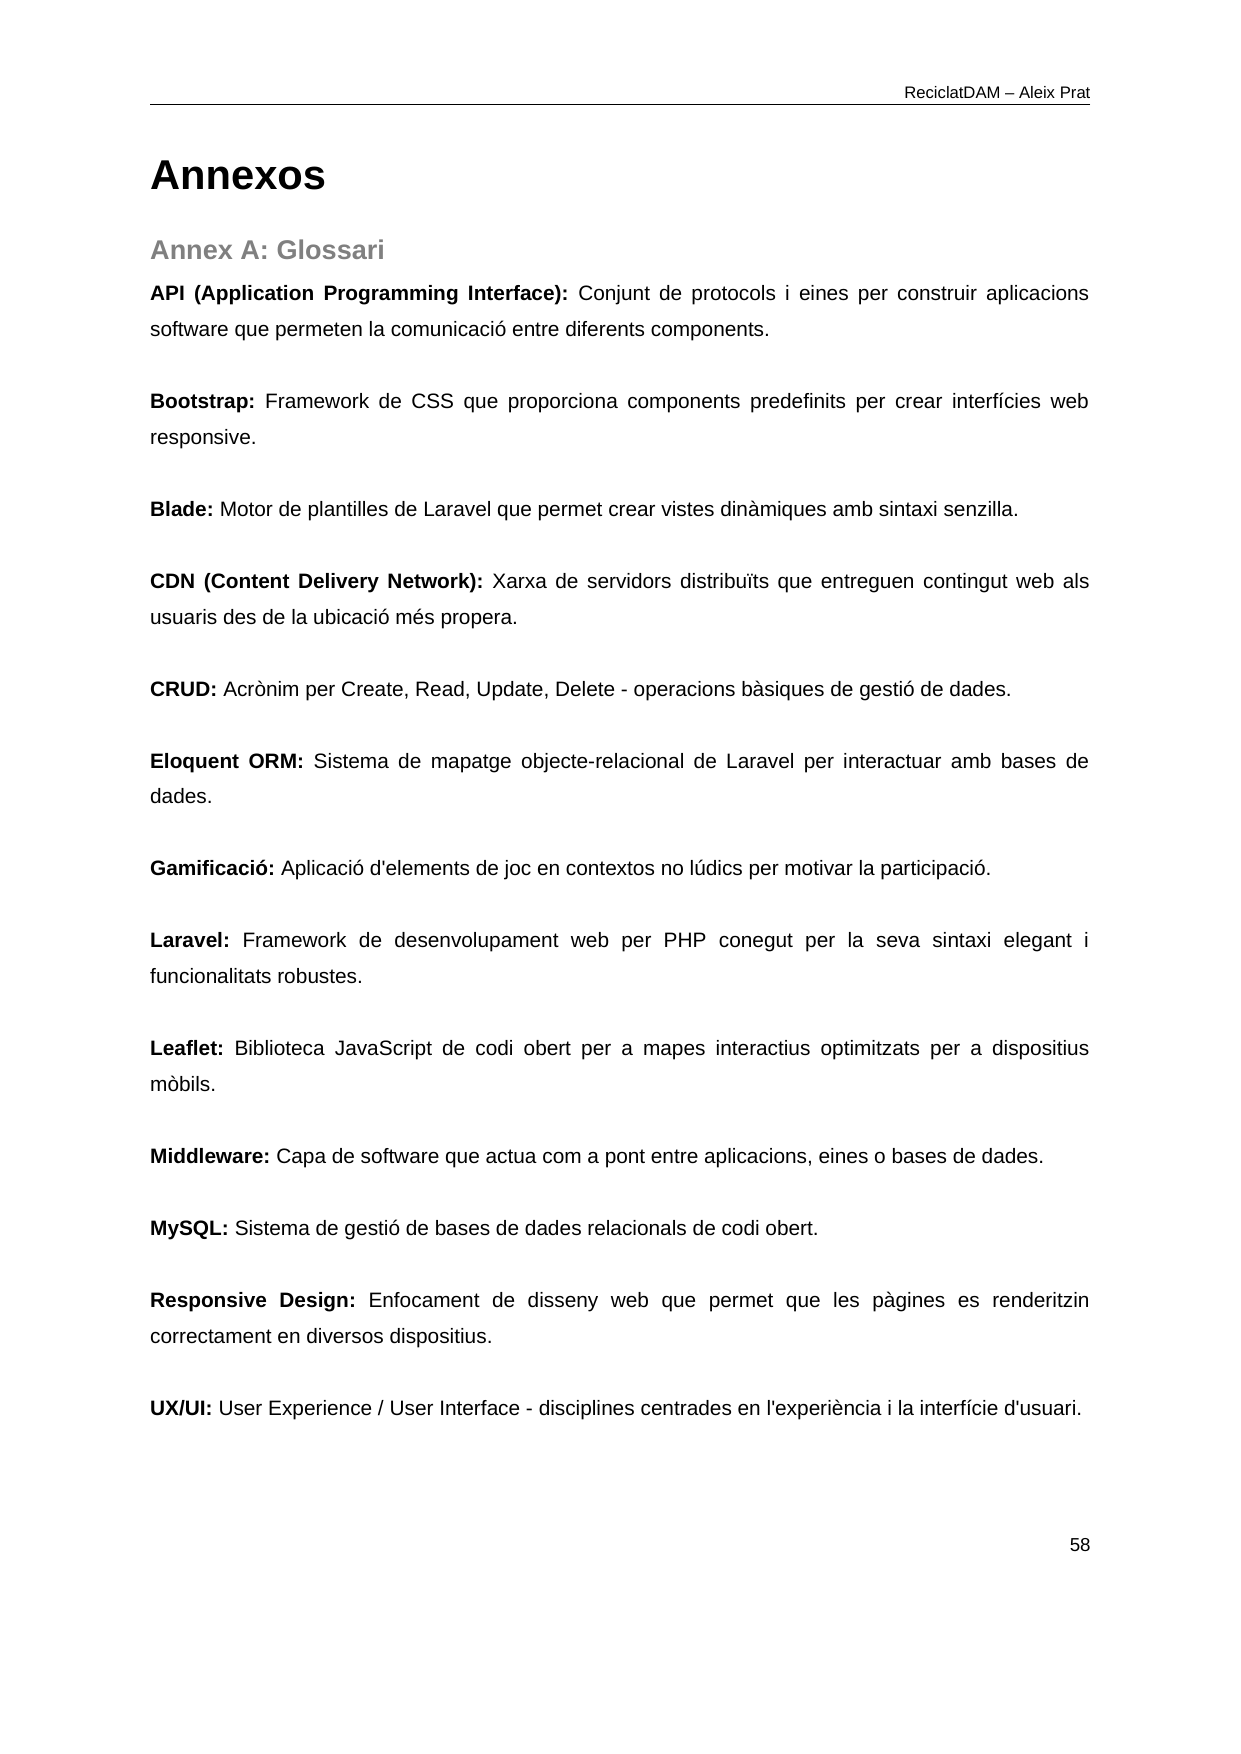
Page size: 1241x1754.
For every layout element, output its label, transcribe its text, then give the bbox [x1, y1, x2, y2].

text Gamificació: Aplicació d'elements de joc en contextos no lúdics per motivar la participació. [150, 856, 1090, 880]
text CDN (Content Delivery Network): Xarxa de servidors distribuïts que entreguen contingut web als usuaris des de la ubicació més propera. [150, 569, 1090, 629]
text Middleware: Capa de software que actua com a pont entre aplicacions, eines o bases de dades. [150, 1144, 1090, 1168]
text Bootstrap: Framework de CSS que proporciona components predefinits per crear interfícies web responsive. [150, 389, 1090, 449]
text Laravel: Framework de desenvolupament web per PHP conegut per la seva sintaxi elegant i funcionalitats robustes. [150, 928, 1090, 988]
text Blade: Motor de plantilles de Laravel que permet crear vistes dinàmiques amb sintaxi senzilla. [150, 497, 1090, 521]
text Eloquent ORM: Sistema de mapatge objecte-relacional de Laravel per interactuar amb bases de dades. [150, 748, 1090, 808]
text Annex A: Glossari [150, 234, 1090, 266]
text Leaflet: Biblioteca JavaScript de codi obert per a mapes interactius optimitzats per a dispositius mòbils. [150, 1036, 1090, 1096]
text Annexos [150, 150, 1090, 198]
text MySQL: Sistema de gestió de bases de dades relacionals de codi obert. [150, 1216, 1090, 1239]
text CRUD: Acrònim per Create, Read, Update, Delete - operacions bàsiques de gestió de dades. [150, 677, 1090, 701]
text API (Application Programming Interface): Conjunt de protocols i eines per construir aplicacions software que permeten la comunicació entre diferents components. [150, 281, 1090, 341]
text Responsive Design: Enfocament de disseny web que permet que les pàgines es renderitzin correctament en diversos dispositius. [150, 1287, 1090, 1347]
text UX/UI: User Experience / User Interface - disciplines centrades en l'experiència i la interfície d'usuari. [150, 1395, 1090, 1419]
